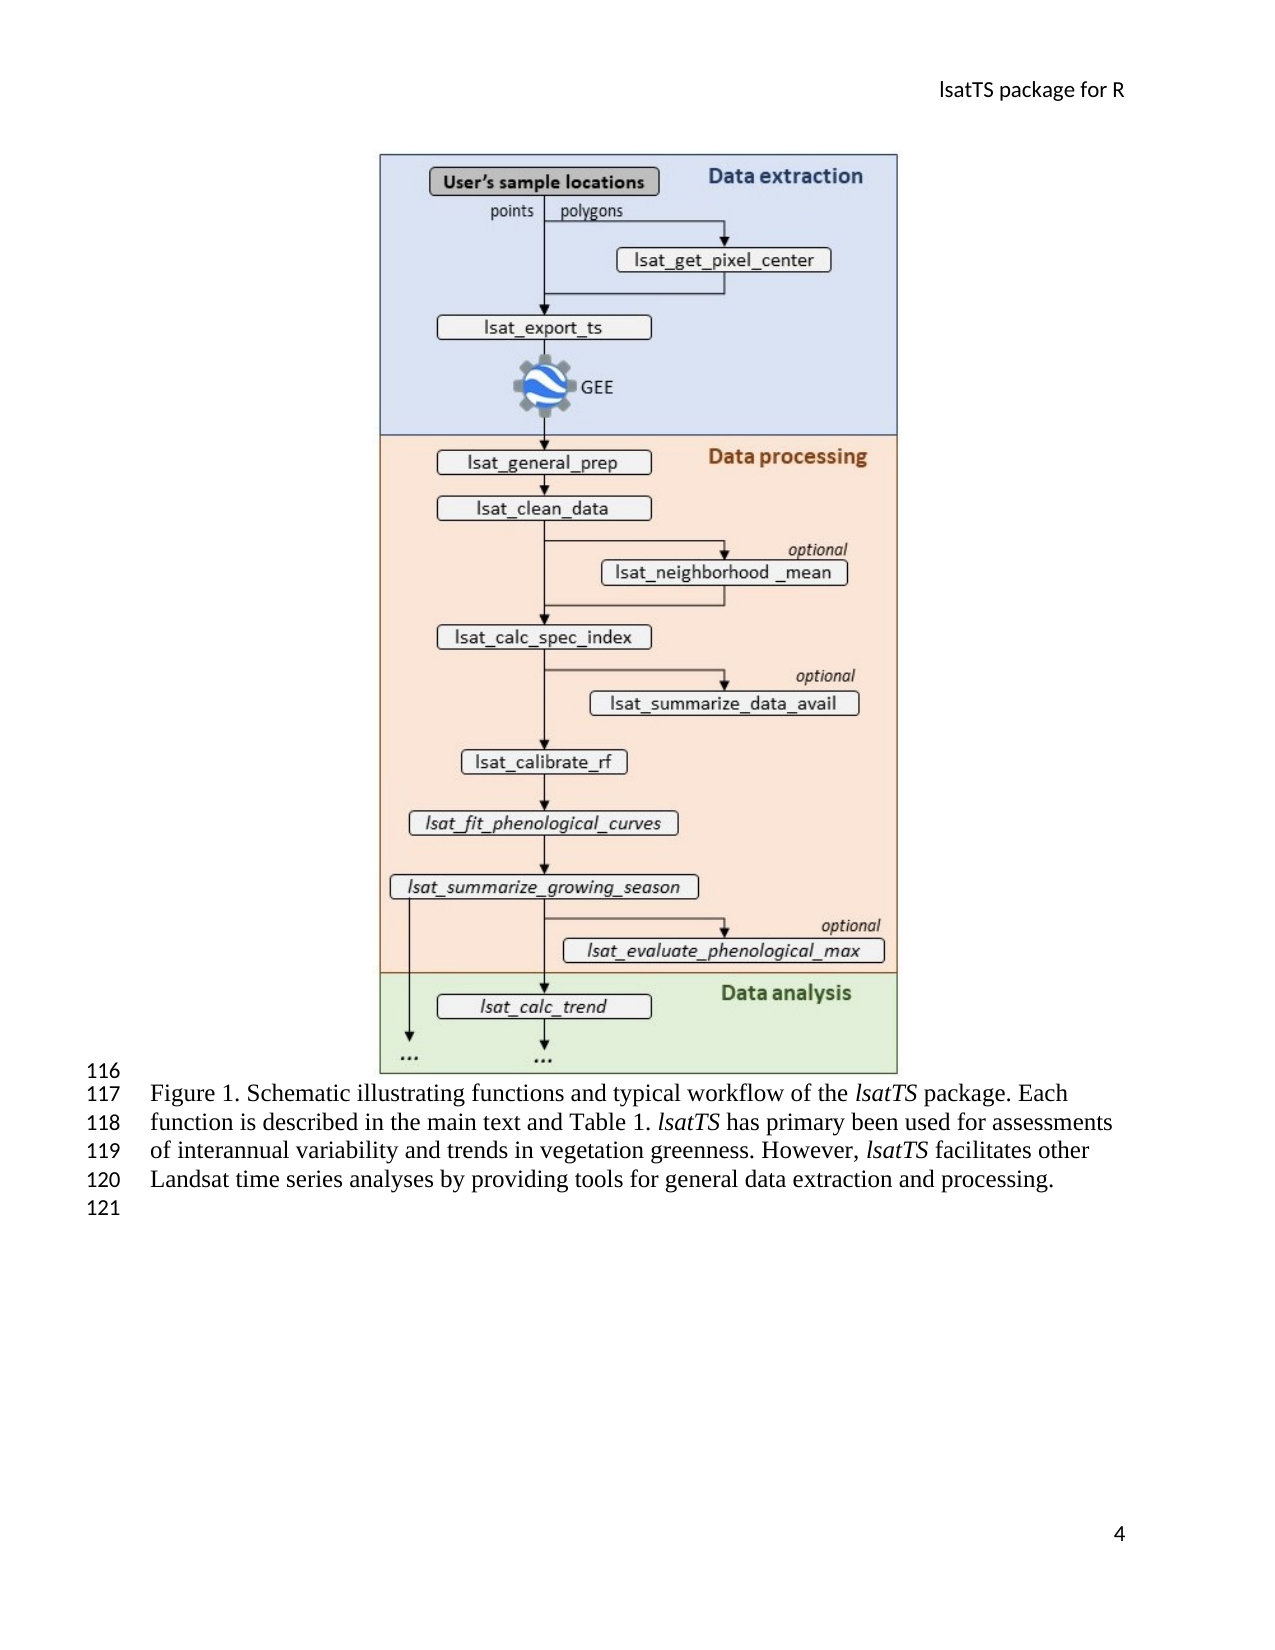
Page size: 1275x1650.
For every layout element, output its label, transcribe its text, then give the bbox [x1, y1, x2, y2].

text Figure 1. Schematic illustrating functions and typical workflow of the lsatTS package. Each function is described in the main text and Table 1. lsatTS has primary been used for assessments of interannual variability and trends in vegetation greenness. However, lsatTS facilitates other Landsat time series analyses by providing tools for general data extraction and processing. [150, 1078, 1125, 1193]
picture [372, 150, 903, 1078]
